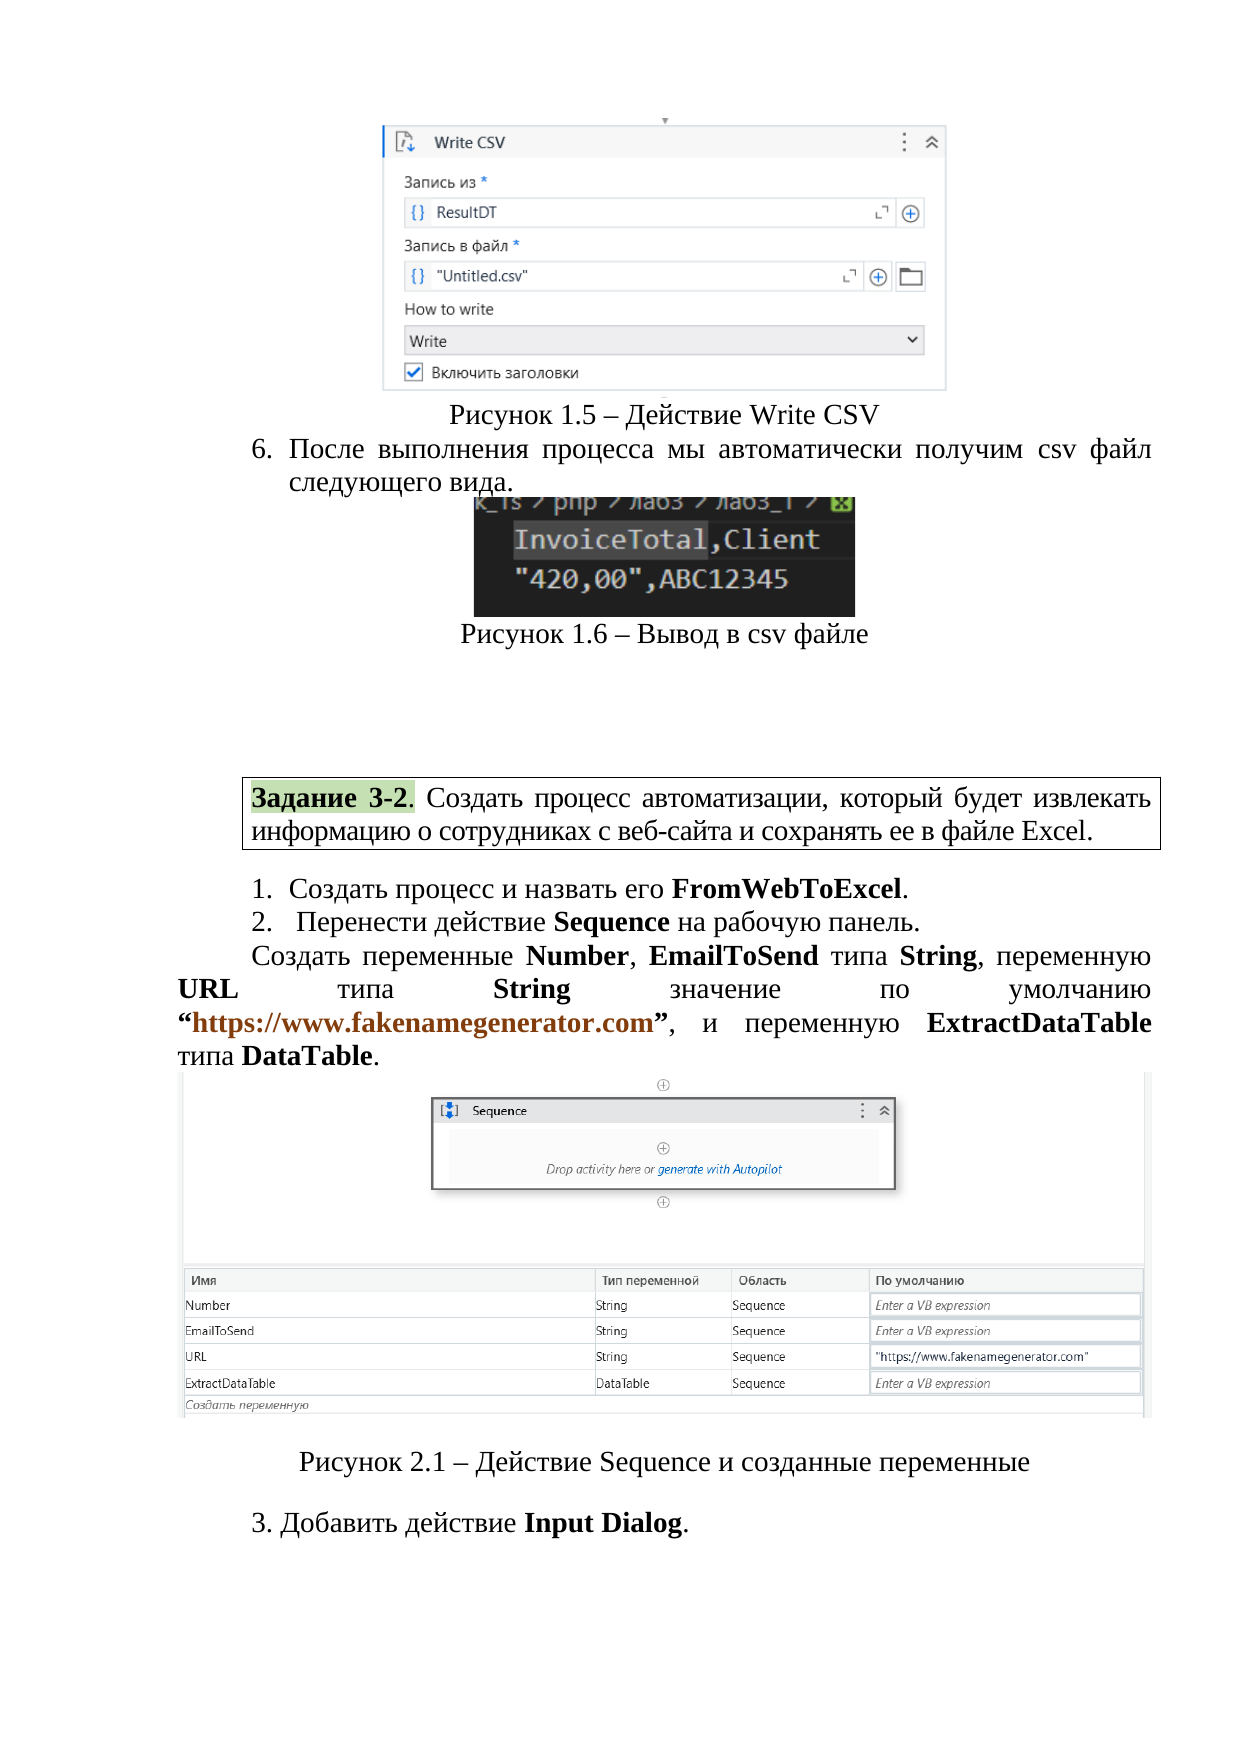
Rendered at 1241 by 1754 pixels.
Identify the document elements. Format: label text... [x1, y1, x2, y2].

picture [177, 1072, 1152, 1418]
picture [370, 118, 959, 398]
picture [473, 497, 855, 617]
text 3. Добавить действие Input Dialog. [177, 1505, 1152, 1538]
text Рисунок 2.1 – Действие Sequence и созданные переменные [177, 1444, 1152, 1477]
list После выполнения процесса мы автоматически получим csv файл следующего вида. [251, 431, 1152, 498]
text Создать переменные Number, EmailToSend типа String, переменную URL типа String значение по умолчанию “https://www.fakenamegenerator.com”, и переменную ExtractDataTable типа DataTable. [177, 938, 1152, 1072]
list Рисунок 1.6 – Вывод в csv файле [177, 617, 1152, 650]
text Задание 3-2. Создать процесс автоматизации, который будет извлекать информацию о сотрудниках с веб-сайта и сохранять ее в файле Excel. [243, 778, 1160, 849]
list Перенести действие Sequence на рабочую панель. [251, 904, 1152, 938]
list Создать процесс и назвать его FromWebToExcel. [251, 871, 1152, 904]
list Рисунок 1.5 – Действие Write CSV [177, 397, 1152, 431]
